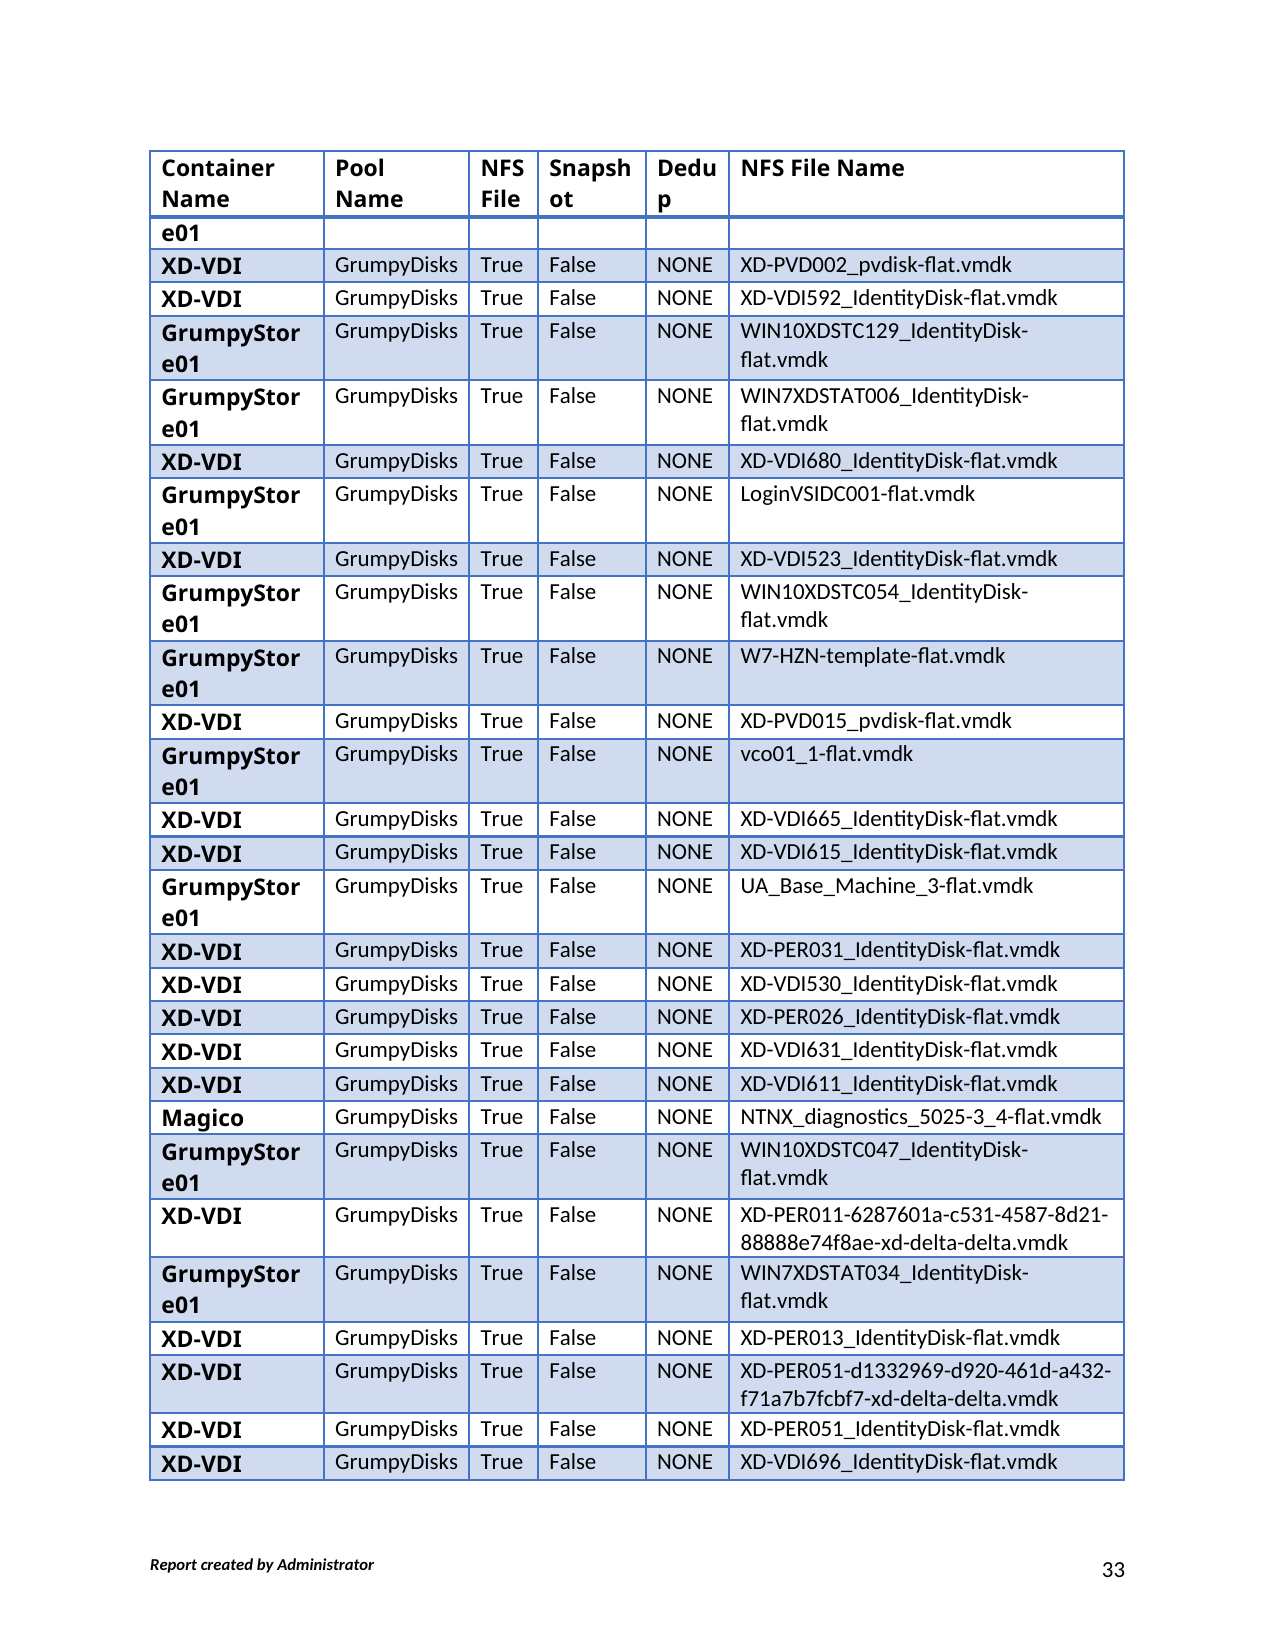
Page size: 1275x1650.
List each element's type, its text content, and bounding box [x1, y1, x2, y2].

table_header Dedup [647, 152, 728, 214]
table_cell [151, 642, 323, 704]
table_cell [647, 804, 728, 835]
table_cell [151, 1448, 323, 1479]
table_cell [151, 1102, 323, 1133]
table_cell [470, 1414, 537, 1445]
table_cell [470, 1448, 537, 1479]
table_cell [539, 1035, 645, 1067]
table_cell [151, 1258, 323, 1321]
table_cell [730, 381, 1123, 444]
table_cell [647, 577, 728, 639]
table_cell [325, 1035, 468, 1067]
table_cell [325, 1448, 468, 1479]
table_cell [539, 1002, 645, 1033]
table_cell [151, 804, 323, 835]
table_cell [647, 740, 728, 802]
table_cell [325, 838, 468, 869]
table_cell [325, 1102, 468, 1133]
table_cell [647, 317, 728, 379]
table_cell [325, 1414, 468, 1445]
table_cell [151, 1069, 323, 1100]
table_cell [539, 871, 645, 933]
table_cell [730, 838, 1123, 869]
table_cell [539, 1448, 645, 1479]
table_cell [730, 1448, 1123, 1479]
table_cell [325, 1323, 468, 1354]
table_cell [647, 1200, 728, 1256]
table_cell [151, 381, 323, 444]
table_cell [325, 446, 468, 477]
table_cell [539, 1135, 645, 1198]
table_header NFS File [470, 152, 537, 214]
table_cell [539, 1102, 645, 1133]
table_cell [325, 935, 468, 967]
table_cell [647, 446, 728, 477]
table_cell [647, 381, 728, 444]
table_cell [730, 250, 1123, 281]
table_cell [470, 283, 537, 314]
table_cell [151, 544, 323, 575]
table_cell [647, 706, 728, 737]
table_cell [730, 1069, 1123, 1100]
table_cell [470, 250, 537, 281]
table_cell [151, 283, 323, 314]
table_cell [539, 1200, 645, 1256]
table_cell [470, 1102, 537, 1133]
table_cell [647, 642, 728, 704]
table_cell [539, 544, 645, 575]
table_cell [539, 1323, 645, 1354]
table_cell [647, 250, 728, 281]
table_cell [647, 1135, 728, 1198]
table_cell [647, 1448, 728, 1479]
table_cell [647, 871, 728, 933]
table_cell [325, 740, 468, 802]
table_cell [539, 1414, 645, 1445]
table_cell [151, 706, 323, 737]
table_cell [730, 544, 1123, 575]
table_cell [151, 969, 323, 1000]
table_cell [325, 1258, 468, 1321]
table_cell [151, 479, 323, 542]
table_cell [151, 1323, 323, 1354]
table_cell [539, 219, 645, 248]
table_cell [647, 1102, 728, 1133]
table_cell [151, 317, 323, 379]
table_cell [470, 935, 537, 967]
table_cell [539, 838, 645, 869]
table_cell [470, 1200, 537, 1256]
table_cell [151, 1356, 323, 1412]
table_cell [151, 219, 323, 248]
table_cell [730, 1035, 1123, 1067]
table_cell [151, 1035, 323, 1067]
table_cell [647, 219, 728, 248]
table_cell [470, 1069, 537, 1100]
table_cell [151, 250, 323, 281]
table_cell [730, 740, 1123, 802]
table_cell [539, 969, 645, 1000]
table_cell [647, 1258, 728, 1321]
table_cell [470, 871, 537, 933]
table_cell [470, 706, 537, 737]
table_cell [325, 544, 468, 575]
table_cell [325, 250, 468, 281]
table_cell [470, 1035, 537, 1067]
table_header Pool Name [325, 152, 468, 214]
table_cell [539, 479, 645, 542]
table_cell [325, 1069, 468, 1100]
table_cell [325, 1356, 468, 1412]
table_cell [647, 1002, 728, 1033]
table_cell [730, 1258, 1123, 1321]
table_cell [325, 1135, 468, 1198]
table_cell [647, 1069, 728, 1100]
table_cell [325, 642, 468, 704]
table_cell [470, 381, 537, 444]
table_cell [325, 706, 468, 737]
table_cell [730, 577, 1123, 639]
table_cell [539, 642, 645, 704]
table_header Container Name [151, 152, 323, 214]
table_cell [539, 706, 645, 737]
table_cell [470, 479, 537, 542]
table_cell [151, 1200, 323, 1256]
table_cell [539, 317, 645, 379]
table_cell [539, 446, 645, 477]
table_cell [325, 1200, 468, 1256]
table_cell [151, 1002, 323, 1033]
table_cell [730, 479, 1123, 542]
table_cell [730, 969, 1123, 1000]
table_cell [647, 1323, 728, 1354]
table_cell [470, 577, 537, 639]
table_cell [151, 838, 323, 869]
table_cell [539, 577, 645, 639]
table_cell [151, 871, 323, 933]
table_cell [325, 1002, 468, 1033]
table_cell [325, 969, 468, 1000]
table_header Snapshot [539, 152, 645, 214]
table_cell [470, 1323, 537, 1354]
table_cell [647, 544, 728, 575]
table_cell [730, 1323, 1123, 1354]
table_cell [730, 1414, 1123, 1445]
table_header NFS File Name [730, 152, 1123, 214]
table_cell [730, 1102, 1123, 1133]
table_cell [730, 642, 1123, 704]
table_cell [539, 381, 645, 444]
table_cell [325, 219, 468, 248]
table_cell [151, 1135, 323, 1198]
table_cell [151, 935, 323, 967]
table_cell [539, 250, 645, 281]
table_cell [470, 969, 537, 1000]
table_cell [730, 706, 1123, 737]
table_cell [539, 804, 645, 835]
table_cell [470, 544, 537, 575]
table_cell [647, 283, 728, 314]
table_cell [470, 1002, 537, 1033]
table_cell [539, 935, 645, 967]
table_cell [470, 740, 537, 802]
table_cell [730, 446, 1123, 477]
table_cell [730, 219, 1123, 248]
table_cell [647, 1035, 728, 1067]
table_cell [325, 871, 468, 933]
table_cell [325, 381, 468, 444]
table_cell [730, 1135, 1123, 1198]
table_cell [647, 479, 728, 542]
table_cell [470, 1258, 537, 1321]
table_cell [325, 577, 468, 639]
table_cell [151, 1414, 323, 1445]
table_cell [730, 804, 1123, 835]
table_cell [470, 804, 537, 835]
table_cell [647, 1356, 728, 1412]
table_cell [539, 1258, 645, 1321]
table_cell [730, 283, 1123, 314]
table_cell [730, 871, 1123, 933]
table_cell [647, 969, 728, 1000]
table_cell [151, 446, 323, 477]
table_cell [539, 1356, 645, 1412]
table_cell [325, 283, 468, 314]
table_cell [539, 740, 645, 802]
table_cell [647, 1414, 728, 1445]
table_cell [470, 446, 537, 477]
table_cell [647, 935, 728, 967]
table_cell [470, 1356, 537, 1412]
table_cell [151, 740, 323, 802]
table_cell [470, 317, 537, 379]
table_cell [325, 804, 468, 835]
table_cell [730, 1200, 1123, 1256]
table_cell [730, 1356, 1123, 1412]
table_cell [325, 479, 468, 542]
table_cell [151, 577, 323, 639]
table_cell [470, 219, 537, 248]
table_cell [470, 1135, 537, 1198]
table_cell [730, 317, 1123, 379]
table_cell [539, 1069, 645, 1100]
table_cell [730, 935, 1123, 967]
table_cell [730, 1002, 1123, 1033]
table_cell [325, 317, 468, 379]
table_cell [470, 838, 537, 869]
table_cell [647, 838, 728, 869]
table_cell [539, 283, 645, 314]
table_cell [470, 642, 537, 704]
